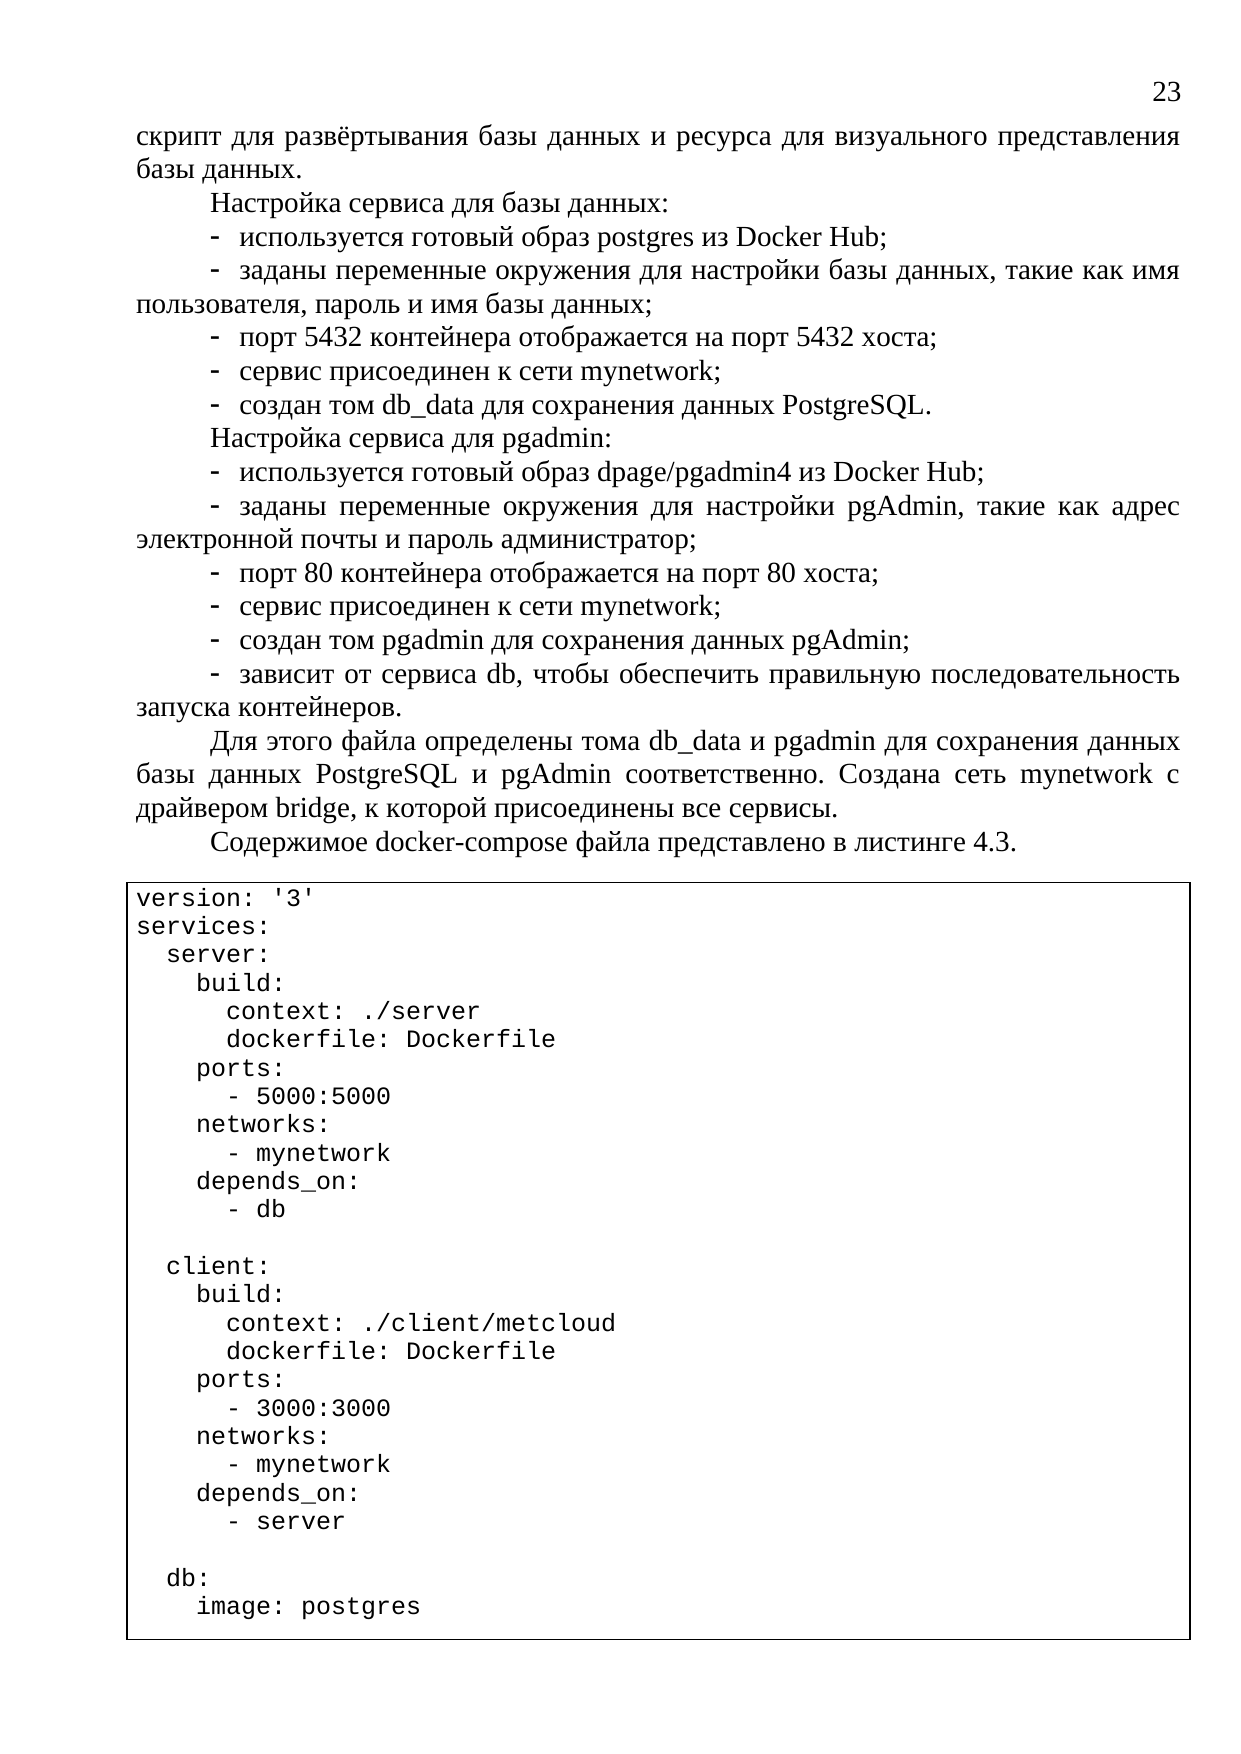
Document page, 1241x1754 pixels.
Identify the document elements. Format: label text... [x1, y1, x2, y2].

text Настройка сервиса для pgadmin: [210, 421, 1181, 454]
text Содержимое docker-compose файла представлено в листинге 4.3. [136, 824, 1181, 857]
text Для этого файла определены тома db_data и pgadmin для сохранения данных базы данных PostgreSQL и pgAdmin соответственно. Создана сеть mynetwork с драйвером bridge, к которой присоединены все сервисы. [136, 723, 1181, 824]
list создан том pgadmin для сохранения данных pgAdmin; [136, 622, 1181, 656]
text Настройка сервиса для базы данных: [136, 185, 1181, 219]
list порт 5432 контейнера отображается на порт 5432 хоста; [136, 319, 1181, 353]
list создан том db_data для сохранения данных PostgreSQL. [136, 387, 1181, 421]
list используется готовый образ dpage/pgadmin4 из Docker Hub; [136, 454, 1181, 488]
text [136, 118, 1181, 185]
list порт 80 контейнера отображается на порт 80 хоста; [136, 555, 1181, 588]
list заданы переменные окружения для настройки базы данных, такие как имя пользователя, пароль и имя базы данных; [136, 252, 1181, 319]
list зависит от сервиса db, чтобы обеспечить правильную последовательность запуска контейнеров. [136, 656, 1181, 723]
list используется готовый образ postgres из Docker Hub; [136, 219, 1181, 252]
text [128, 883, 1189, 1639]
list сервис присоединен к сети mynetwork; [136, 353, 1181, 387]
list сервис присоединен к сети mynetwork; [136, 588, 1181, 622]
list заданы переменные окружения для настройки pgAdmin, такие как адрес электронной почты и пароль администратор; [136, 488, 1181, 555]
